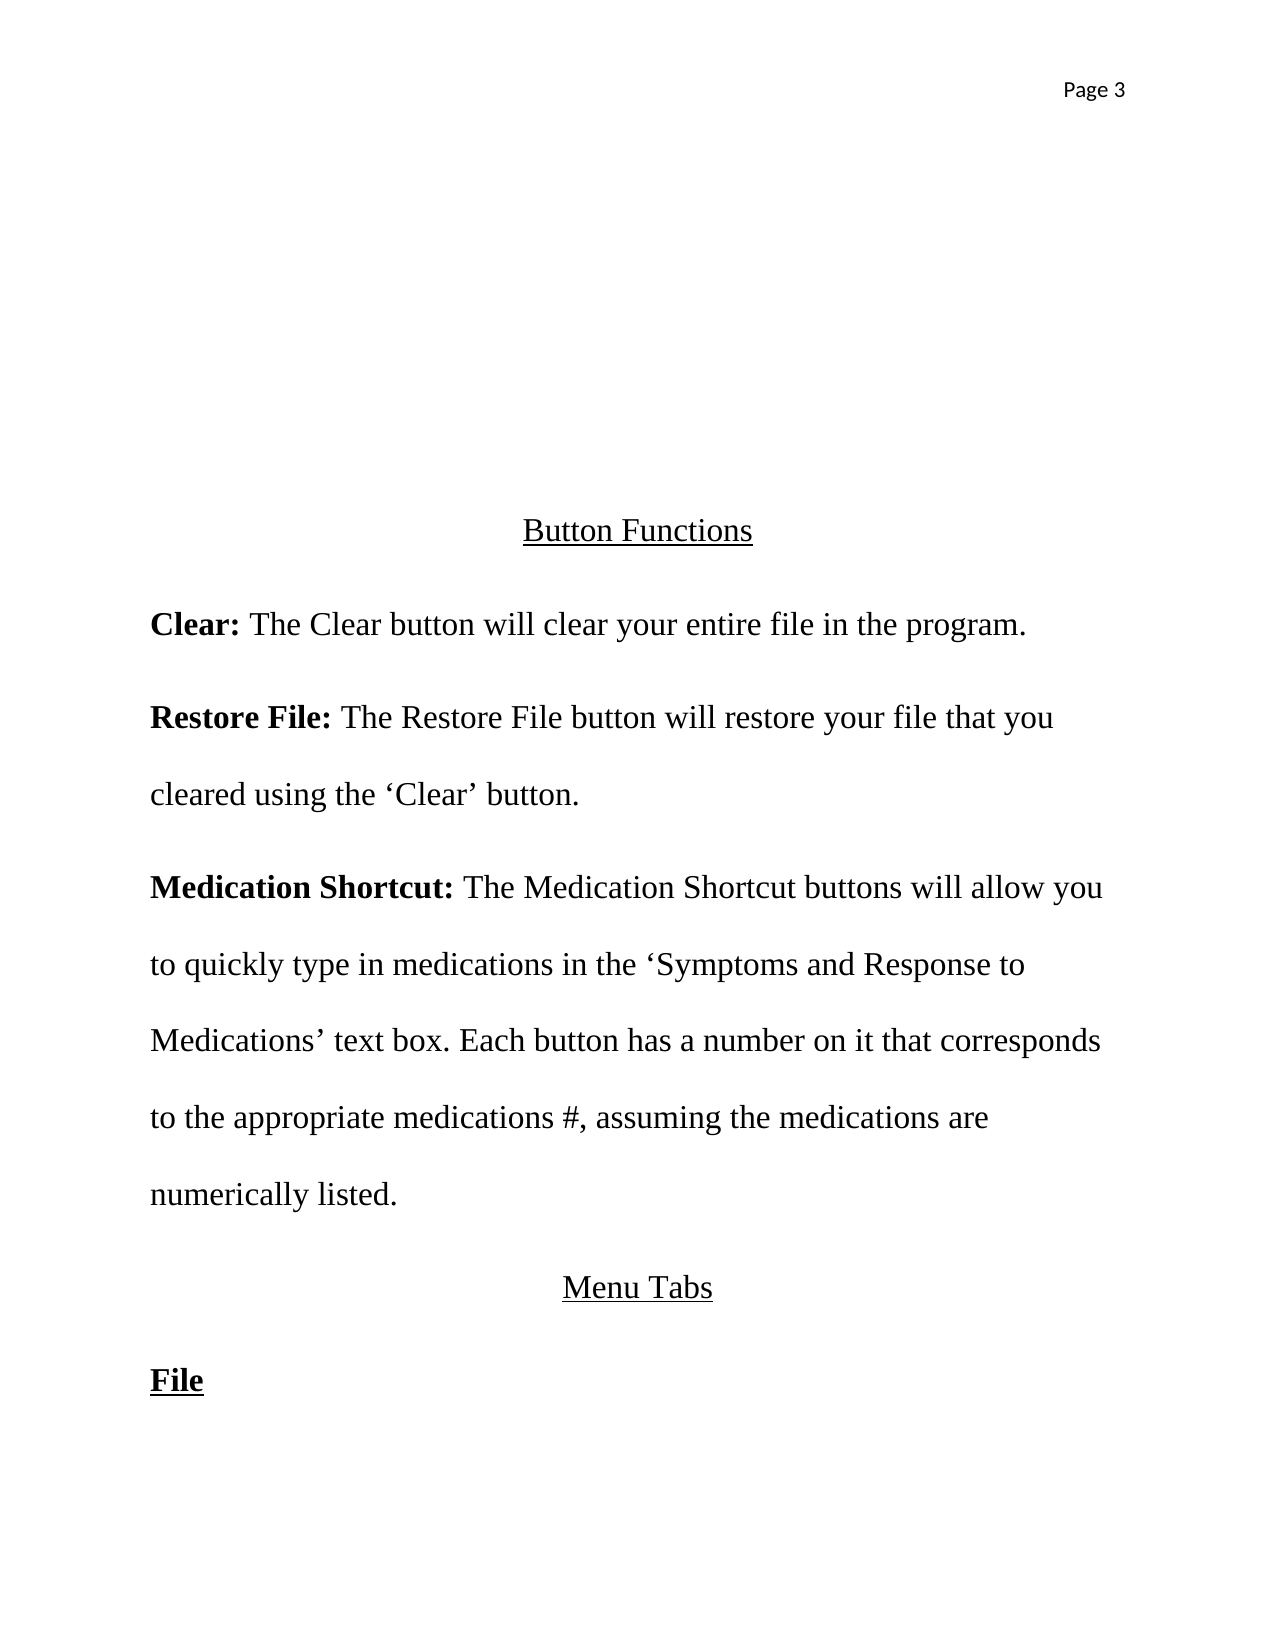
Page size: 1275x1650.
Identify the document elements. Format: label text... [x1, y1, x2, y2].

text Restore File: The Restore File button will restore your file that you cleared using the ‘Clear’ button. [150, 697, 1125, 812]
text Button Functions [150, 511, 1125, 549]
text Menu Tabs [150, 1267, 1125, 1306]
text Medication Shortcut: The Medication Shortcut buttons will allow you to quickly type in medications in the ‘Symptoms and Response to Medications’ text box. Each button has a number on it that corresponds to the appropriate medications #, assuming the medications are numerically listed. [150, 867, 1125, 1212]
text File [150, 1361, 1125, 1399]
text Clear: The Clear button will clear your entire file in the program. [150, 604, 1125, 642]
